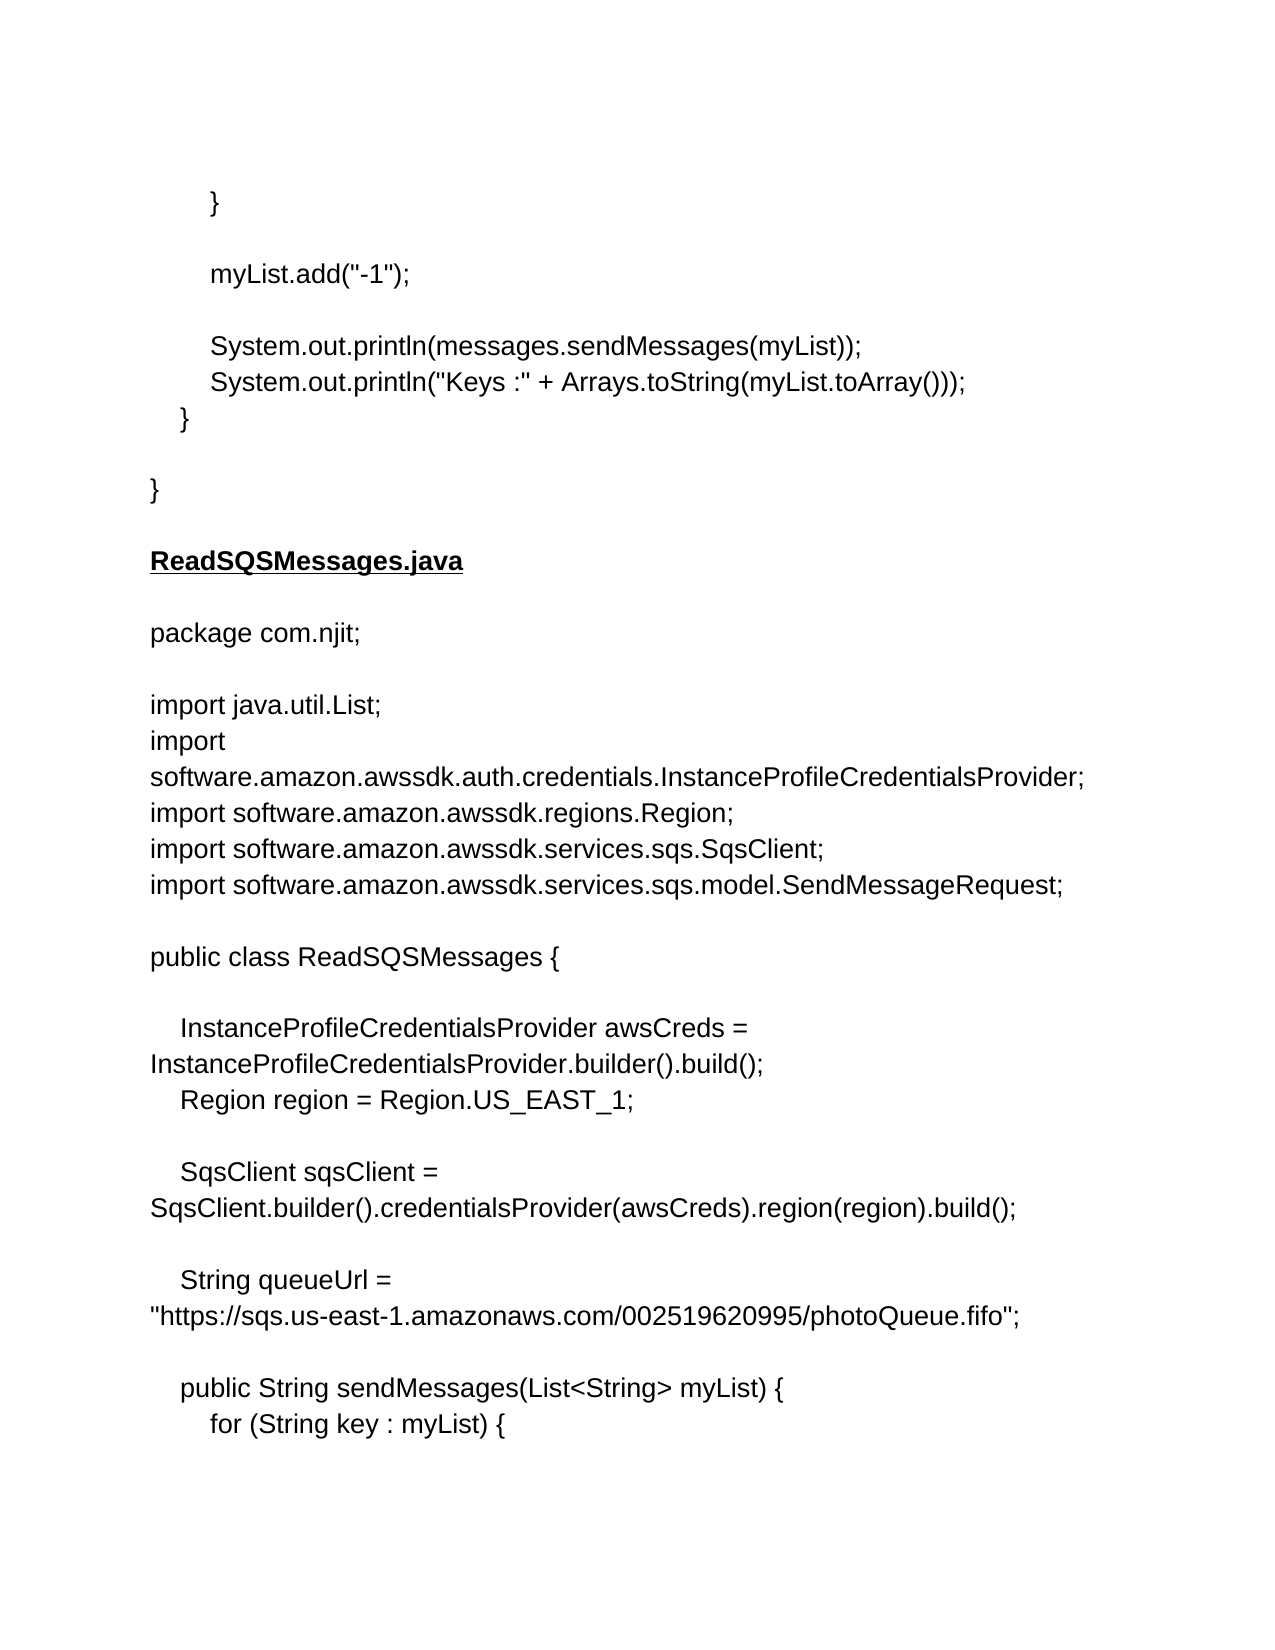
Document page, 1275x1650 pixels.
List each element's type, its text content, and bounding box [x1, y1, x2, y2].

text } [150, 402, 1125, 433]
text } [150, 473, 1125, 505]
text import software.amazon.awssdk.services.sqs.model.SendMessageRequest; [150, 869, 1125, 900]
text myList.add("-1"); [150, 258, 1125, 289]
text import java.util.List; [150, 689, 1125, 720]
text for (String key : myList) { [150, 1408, 1125, 1439]
text public class ReadSQSMessages { [150, 941, 1125, 972]
text InstanceProfileCredentialsProvider awsCreds = InstanceProfileCredentialsProvider.builder().build(); [150, 1012, 1125, 1080]
text SqsClient sqsClient = SqsClient.builder().credentialsProvider(awsCreds).region(region).build(); [150, 1156, 1125, 1223]
text ReadSQSMessages.java [150, 545, 1125, 577]
text System.out.println(messages.sendMessages(myList)); [150, 330, 1125, 361]
text Region region = Region.US_EAST_1; [150, 1084, 1125, 1116]
text } [150, 186, 1125, 217]
text String queueUrl = "https://sqs.us-east-1.amazonaws.com/002519620995/photoQueue.fifo"; [150, 1264, 1125, 1331]
text import software.amazon.awssdk.regions.Region; [150, 797, 1125, 828]
text import software.amazon.awssdk.auth.credentials.InstanceProfileCredentialsProvider; [150, 725, 1125, 792]
text public String sendMessages(List<String> myList) { [150, 1372, 1125, 1403]
text package com.njit; [150, 617, 1125, 648]
text import software.amazon.awssdk.services.sqs.SqsClient; [150, 833, 1125, 864]
text System.out.println("Keys :" + Arrays.toString(myList.toArray())); [150, 366, 1125, 397]
